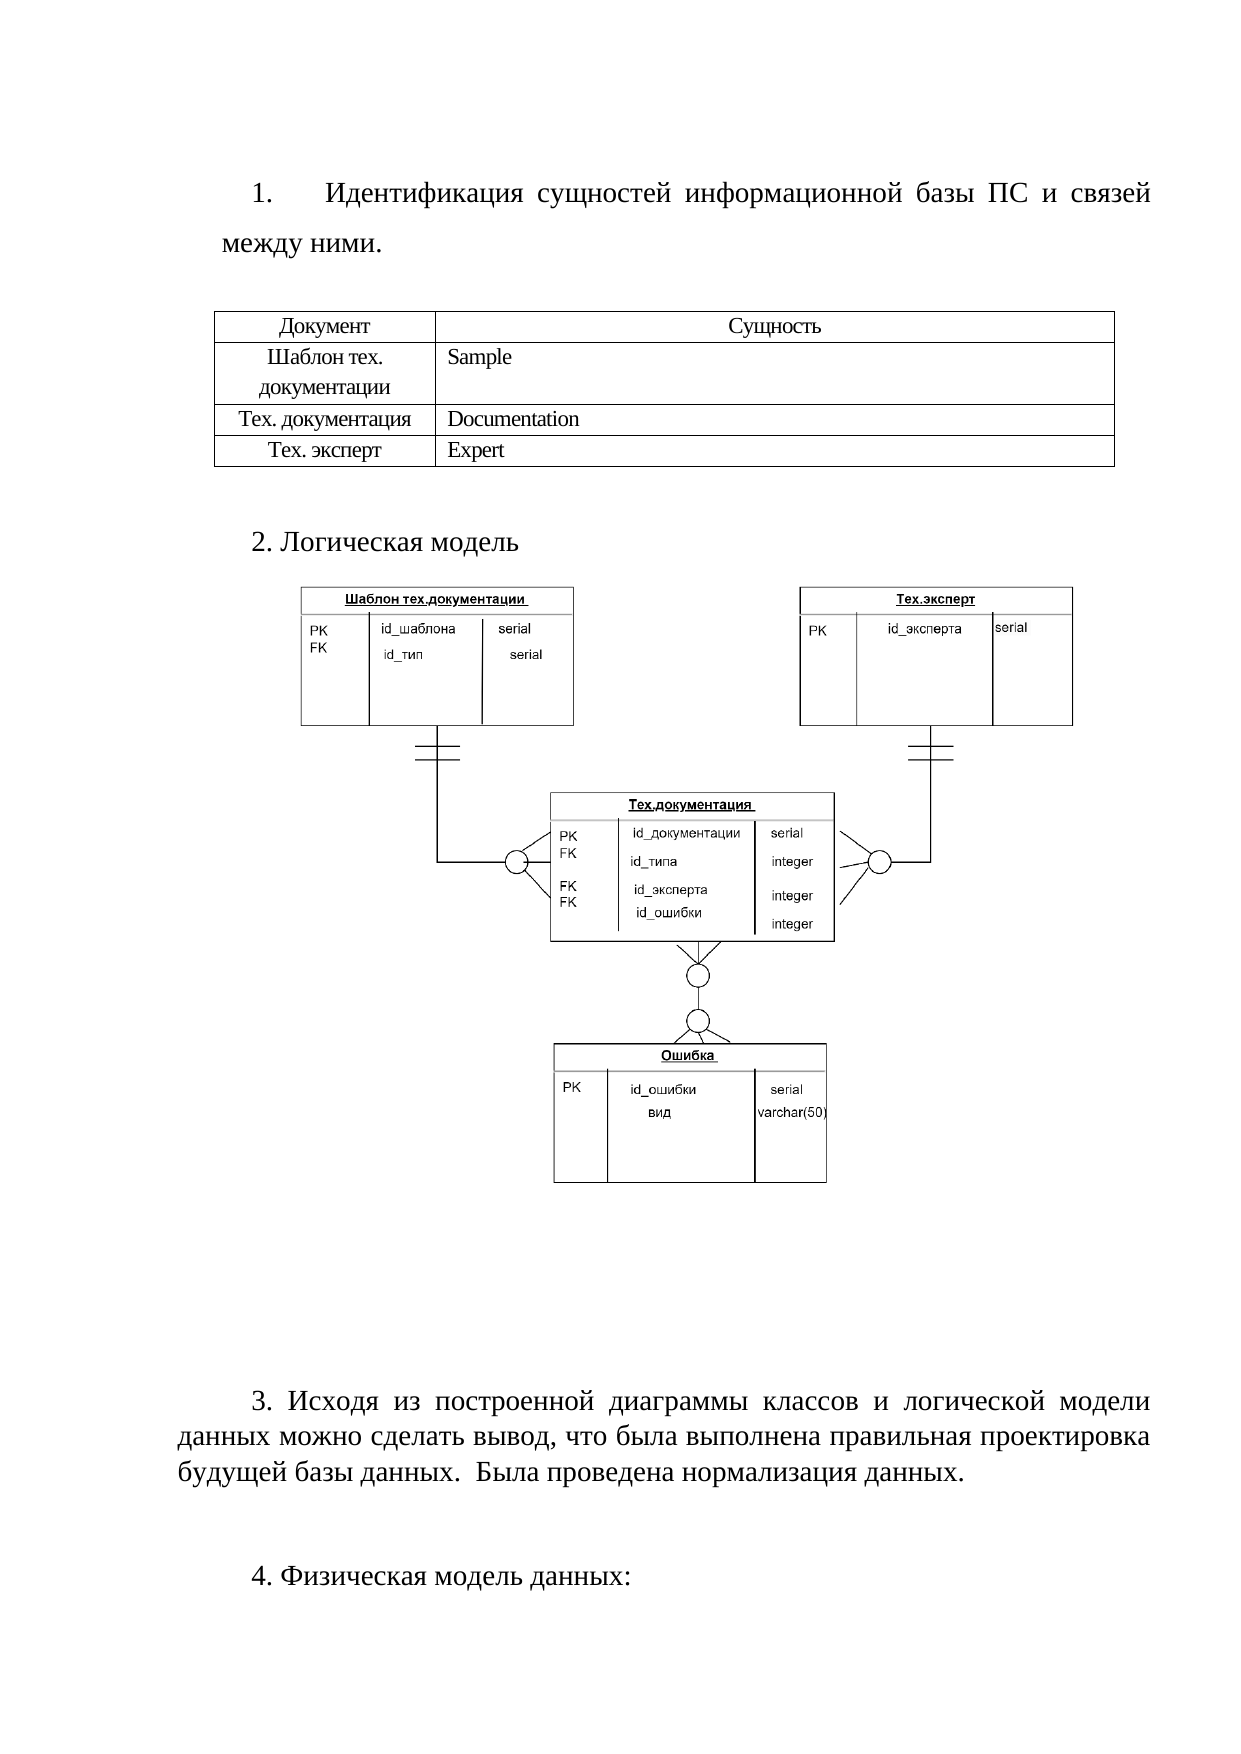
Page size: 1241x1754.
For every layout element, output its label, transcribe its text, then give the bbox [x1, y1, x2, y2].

table_cell Documentation [436, 405, 1114, 435]
table_cell Sample [436, 343, 1114, 404]
table_cell Expert [436, 436, 1114, 466]
table_cell Тех. документация [215, 405, 435, 435]
picture [289, 576, 1084, 1195]
text 3. Исходя из построенной диаграммы классов и логической модели данных можно сделать вывод, что была выполнена правильная проектировка будущей базы данных. Была проведена нормализация данных. [177, 1383, 1152, 1488]
text 2. Логическая модель [177, 524, 1152, 557]
list Идентификация сущностей информационной базы ПС и связей между ними. [222, 175, 1152, 259]
table_cell Тех. эксперт [215, 436, 435, 466]
table_header Документ [215, 312, 435, 342]
table_header Сущность [436, 312, 1114, 342]
table_cell Шаблон тех. документации [215, 343, 435, 404]
text 4. Физическая модель данных: [177, 1558, 1152, 1592]
